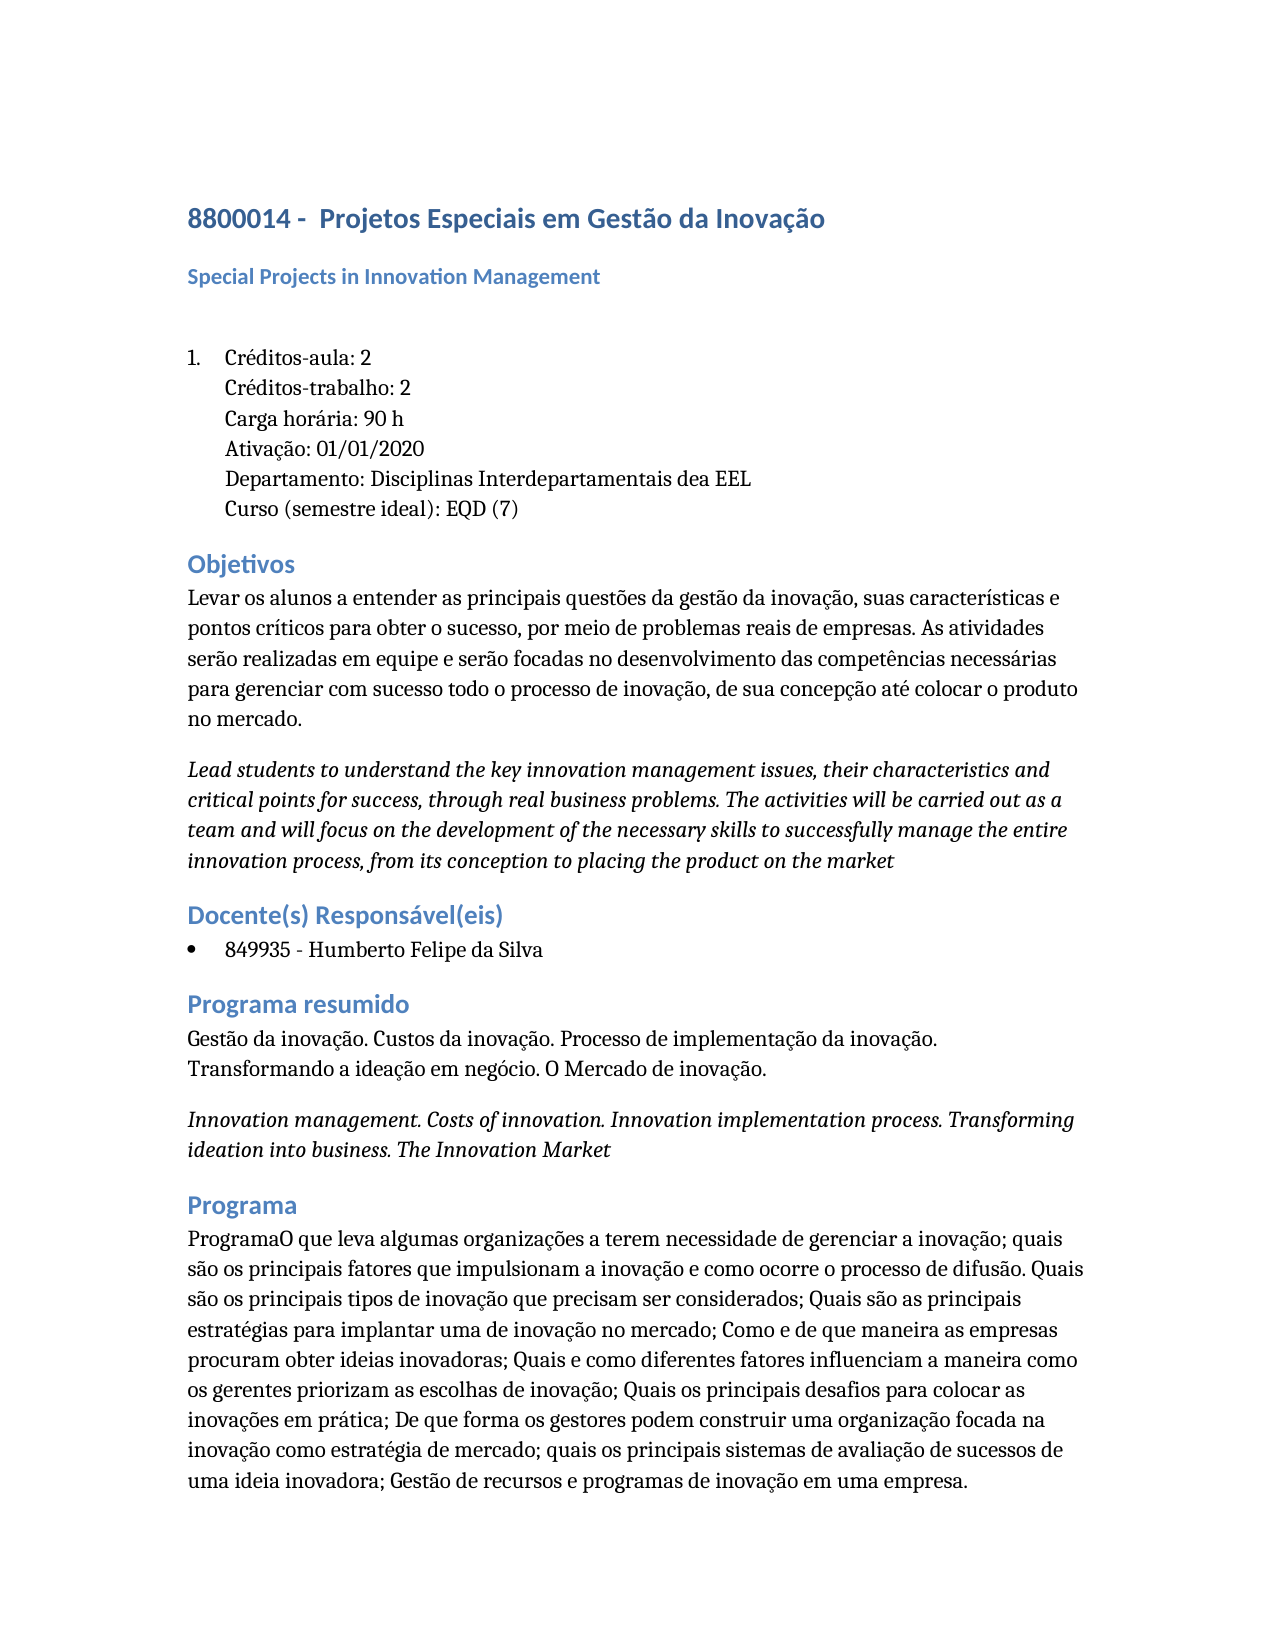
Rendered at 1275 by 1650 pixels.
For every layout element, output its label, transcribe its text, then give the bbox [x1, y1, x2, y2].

subtitle 8800014 - Projetos Especiais em Gestão da Inovação [187, 200, 1087, 236]
text Gestão da inovação. Custos da inovação. Processo de implementação da inovação. Transformando a ideação em negócio. O Mercado de inovação. [187, 1025, 1087, 1082]
subtitle Special Projects in Innovation Management [187, 262, 1087, 290]
list 849935 - Humberto Felipe da Silva [187, 936, 1087, 963]
text Lead students to understand the key innovation management issues, their characteristics and critical points for success, through real business problems. The activities will be carried out as a team and will focus on the development of the necessary skills to successfully manage the entire innovation process, from its conception to placing the product on the market [187, 757, 1087, 874]
subtitle Programa resumido [187, 987, 1087, 1021]
subtitle Docente(s) Responsável(eis) [187, 898, 1087, 932]
text Innovation management. Costs of innovation. Innovation implementation process. Transforming ideation into business. The Innovation Market [187, 1107, 1087, 1163]
subtitle Programa [187, 1188, 1087, 1221]
text Levar os alunos a entender as principais questões da gestão da inovação, suas características e pontos críticos para obter o sucesso, por meio de problemas reais de empresas. As atividades serão realizadas em equipe e serão focadas no desenvolvimento das competências necessárias para gerenciar com sucesso todo o processo de inovação, de sua concepção até colocar o produto no mercado. [187, 585, 1087, 732]
subtitle Objetivos [187, 547, 1087, 580]
list Créditos-aula: 2 Créditos-trabalho: 2 Carga horária: 90 h Ativação: 01/01/2020 Departamento: Disciplinas Interdepartamentais dea EEL Curso (semestre ideal): EQD (7) [187, 345, 1087, 522]
